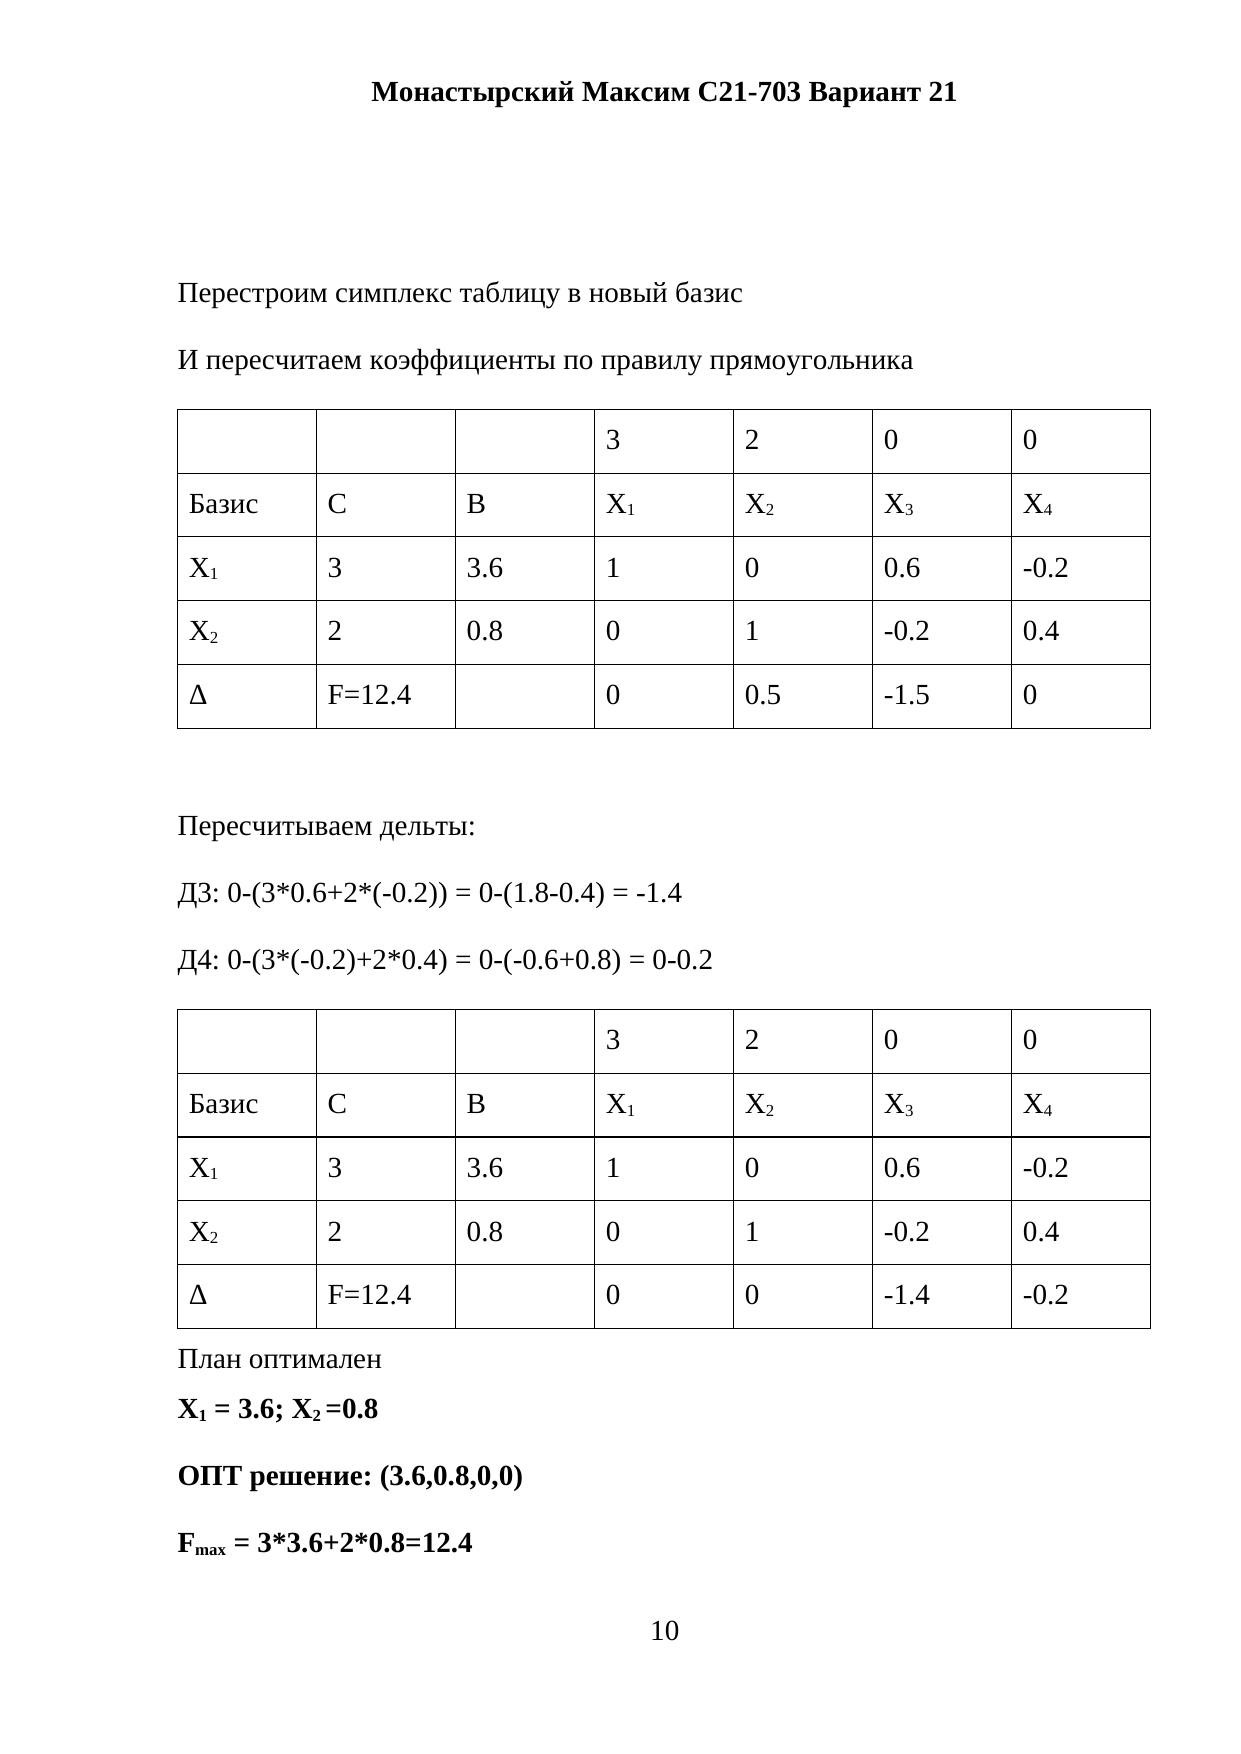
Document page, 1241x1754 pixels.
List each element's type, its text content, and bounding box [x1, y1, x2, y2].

table_cell [456, 1265, 594, 1328]
table_cell 0 [1012, 665, 1150, 727]
table_cell 3 [317, 537, 455, 600]
table_header [317, 1010, 455, 1073]
table_cell 0.5 [734, 665, 872, 727]
table_header 3 [595, 1010, 733, 1073]
text Д3: 0-(3*0.6+2*(-0.2)) = 0-(1.8-0.4) = -1.4 [177, 875, 1152, 908]
table_cell -0.2 [1012, 1138, 1150, 1200]
text План оптимален X1 = 3.6; X2 =0.8 [177, 1341, 1152, 1425]
table_cell 1 [734, 601, 872, 664]
table_cell 0.4 [1012, 1201, 1150, 1264]
text Пересчитываем дельты: [177, 808, 1152, 842]
table_header 2 [734, 410, 872, 472]
text Перестроим симплекс таблицу в новый базис [177, 275, 1152, 308]
table_cell X4 [1012, 1074, 1150, 1136]
table_cell 0 [734, 1138, 872, 1200]
table_header 0 [1012, 410, 1150, 472]
table_cell -1.4 [873, 1265, 1011, 1328]
table_cell 2 [317, 601, 455, 664]
table_cell 0.6 [873, 537, 1011, 600]
table_header [178, 410, 316, 472]
table_cell X1 [178, 1138, 316, 1200]
table_cell B [456, 474, 594, 536]
table_cell 0 [595, 601, 733, 664]
table_header [456, 1010, 594, 1073]
table_cell X1 [595, 474, 733, 536]
table_header 0 [1012, 1010, 1150, 1073]
table_cell 0.6 [873, 1138, 1011, 1200]
table_cell X2 [178, 1201, 316, 1264]
table_cell X2 [178, 601, 316, 664]
table_cell F=12.4 [317, 1265, 455, 1328]
table_cell -0.2 [873, 1201, 1011, 1264]
table_cell X1 [595, 1074, 733, 1136]
table_cell X4 [1012, 474, 1150, 536]
table_cell F=12.4 [317, 665, 455, 727]
table_cell 3.6 [456, 1138, 594, 1200]
table_header [317, 410, 455, 472]
table_cell Базис [178, 474, 316, 536]
table_cell 0 [734, 537, 872, 600]
table_cell 0.4 [1012, 601, 1150, 664]
table_cell 3 [317, 1138, 455, 1200]
table_cell C [317, 474, 455, 536]
table_header [178, 1010, 316, 1073]
table_cell 0 [734, 1265, 872, 1328]
table_header 0 [873, 410, 1011, 472]
table_cell 1 [595, 537, 733, 600]
table_cell Δ [178, 665, 316, 727]
table_cell 0 [595, 1265, 733, 1328]
table_cell 2 [317, 1201, 455, 1264]
table_cell 0.8 [456, 601, 594, 664]
table_cell 1 [595, 1138, 733, 1200]
table_cell B [456, 1074, 594, 1136]
table_cell Базис [178, 1074, 316, 1136]
table_cell X2 [734, 474, 872, 536]
table_cell -0.2 [1012, 537, 1150, 600]
table_header 2 [734, 1010, 872, 1073]
table_cell 0 [595, 1201, 733, 1264]
text Д4: 0-(3*(-0.2)+2*0.4) = 0-(-0.6+0.8) = 0-0.2 [177, 942, 1152, 976]
table_cell 0 [595, 665, 733, 727]
text ОПТ решение: (3.6,0.8,0,0) [177, 1458, 1152, 1492]
table_header 0 [873, 1010, 1011, 1073]
table_header [456, 410, 594, 472]
table_cell [456, 665, 594, 727]
table_cell C [317, 1074, 455, 1136]
table_header 3 [595, 410, 733, 472]
table_cell 3.6 [456, 537, 594, 600]
table_cell -1.5 [873, 665, 1011, 727]
table_cell X1 [178, 537, 316, 600]
table_cell -0.2 [1012, 1265, 1150, 1328]
table_cell 0.8 [456, 1201, 594, 1264]
text Fmax = 3*3.6+2*0.8=12.4 [177, 1526, 1152, 1559]
table_cell X3 [873, 1074, 1011, 1136]
text И пересчитаем коэффициенты по правилу прямоугольника [177, 342, 1152, 375]
table_cell X3 [873, 474, 1011, 536]
table_cell X2 [734, 1074, 872, 1136]
table_cell 1 [734, 1201, 872, 1264]
table_cell -0.2 [873, 601, 1011, 664]
table_cell Δ [178, 1265, 316, 1328]
